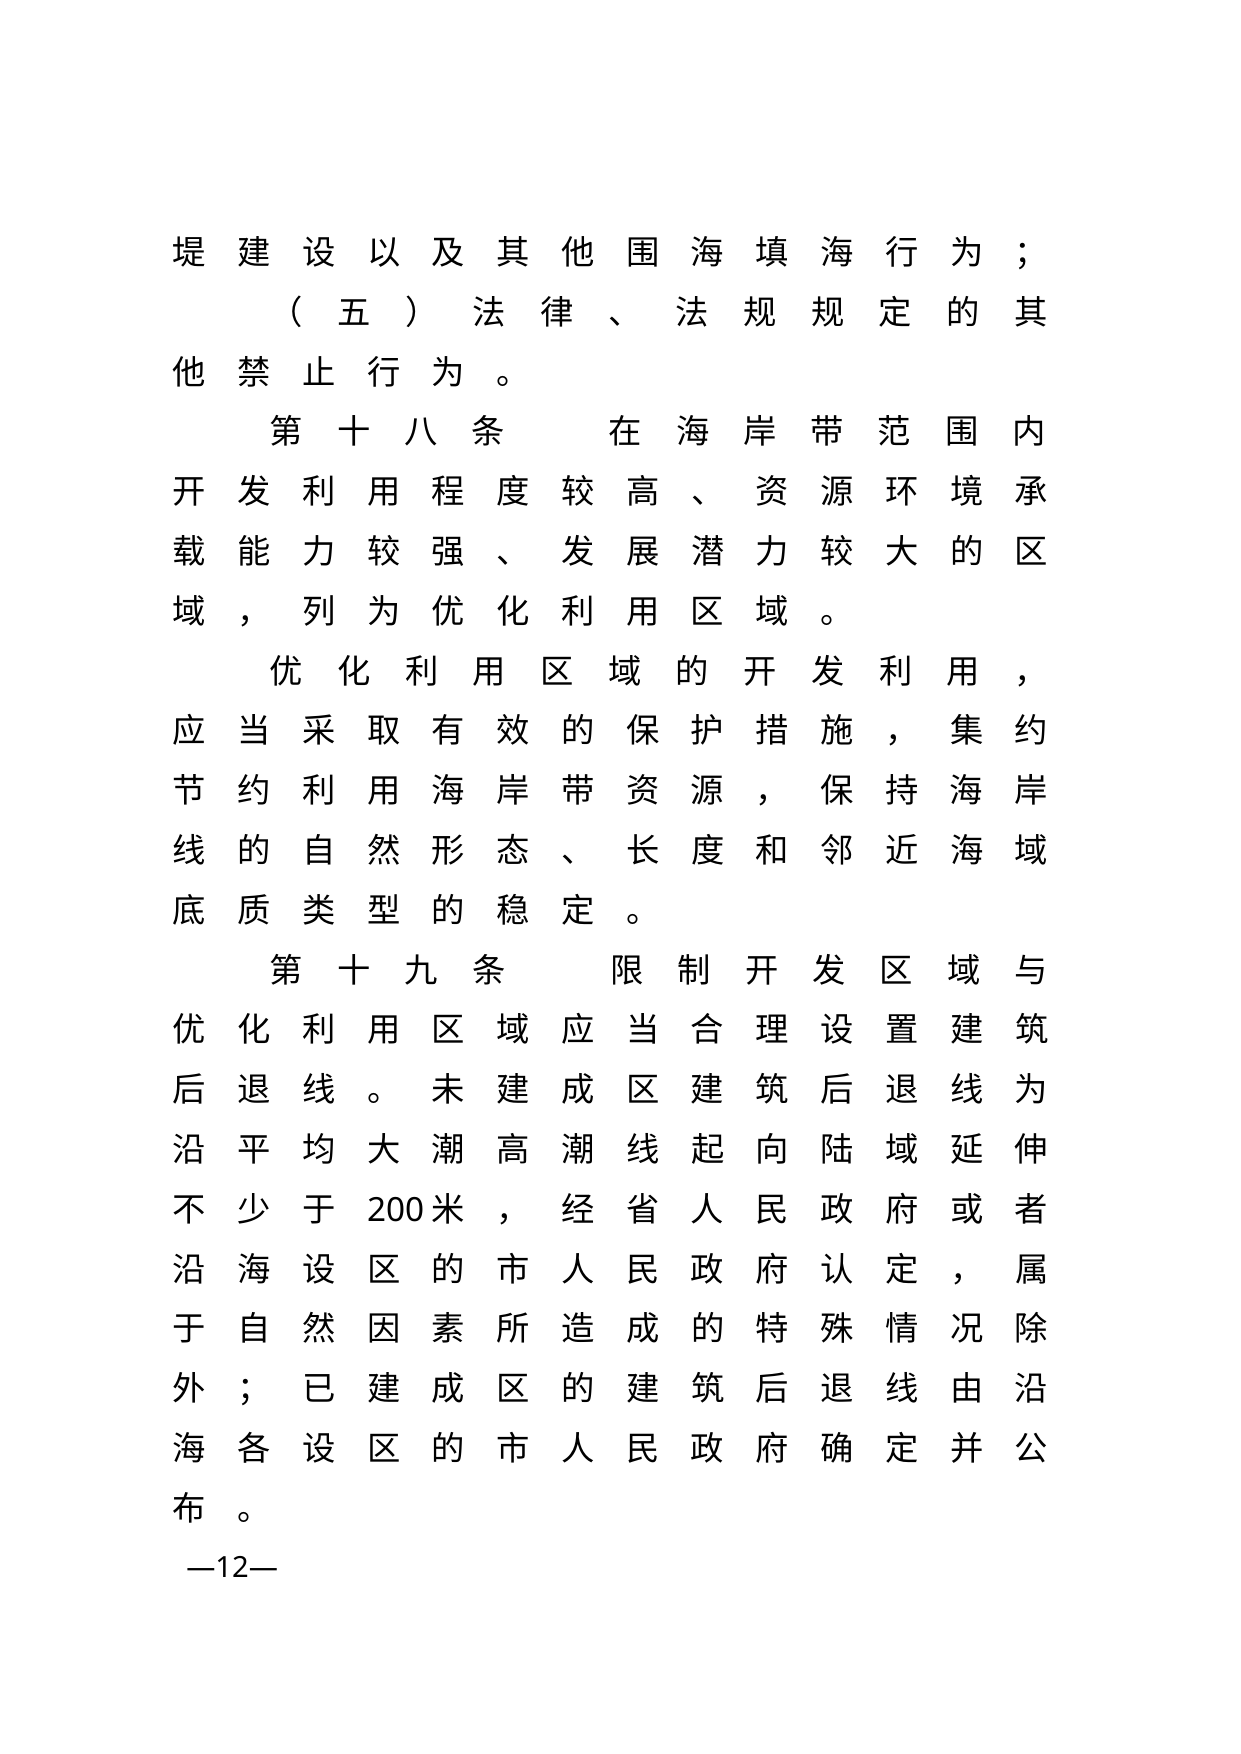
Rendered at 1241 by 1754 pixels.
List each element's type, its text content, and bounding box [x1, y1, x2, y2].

text 优化利用区域的开发利用，应当采取有效的保护措施，集约节约利用海岸带资源，保持海岸线的自然形态、长度和邻近海域底质类型的稳定。 [172, 639, 1079, 938]
text （五）法律、法规规定的其他禁止行为。 [172, 280, 1079, 399]
text 第十九条 限制开发区域与优化利用区域应当合理设置建筑后退线。未建成区建筑后退线为沿平均大潮高潮线起向陆域延伸不少于200米，经省人民政府或者沿海设区的市人民政府认定，属于自然因素所造成的特殊情况除外；已建成区的建筑后退线由沿海各设区的市人民政府确定并公布。 [172, 938, 1079, 1536]
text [172, 220, 1079, 280]
text 第十八条 在海岸带范围内，开发利用程度较高、资源环境承载能力较强、发展潜力较大的区域，列为优化利用区域。 [172, 399, 1079, 639]
